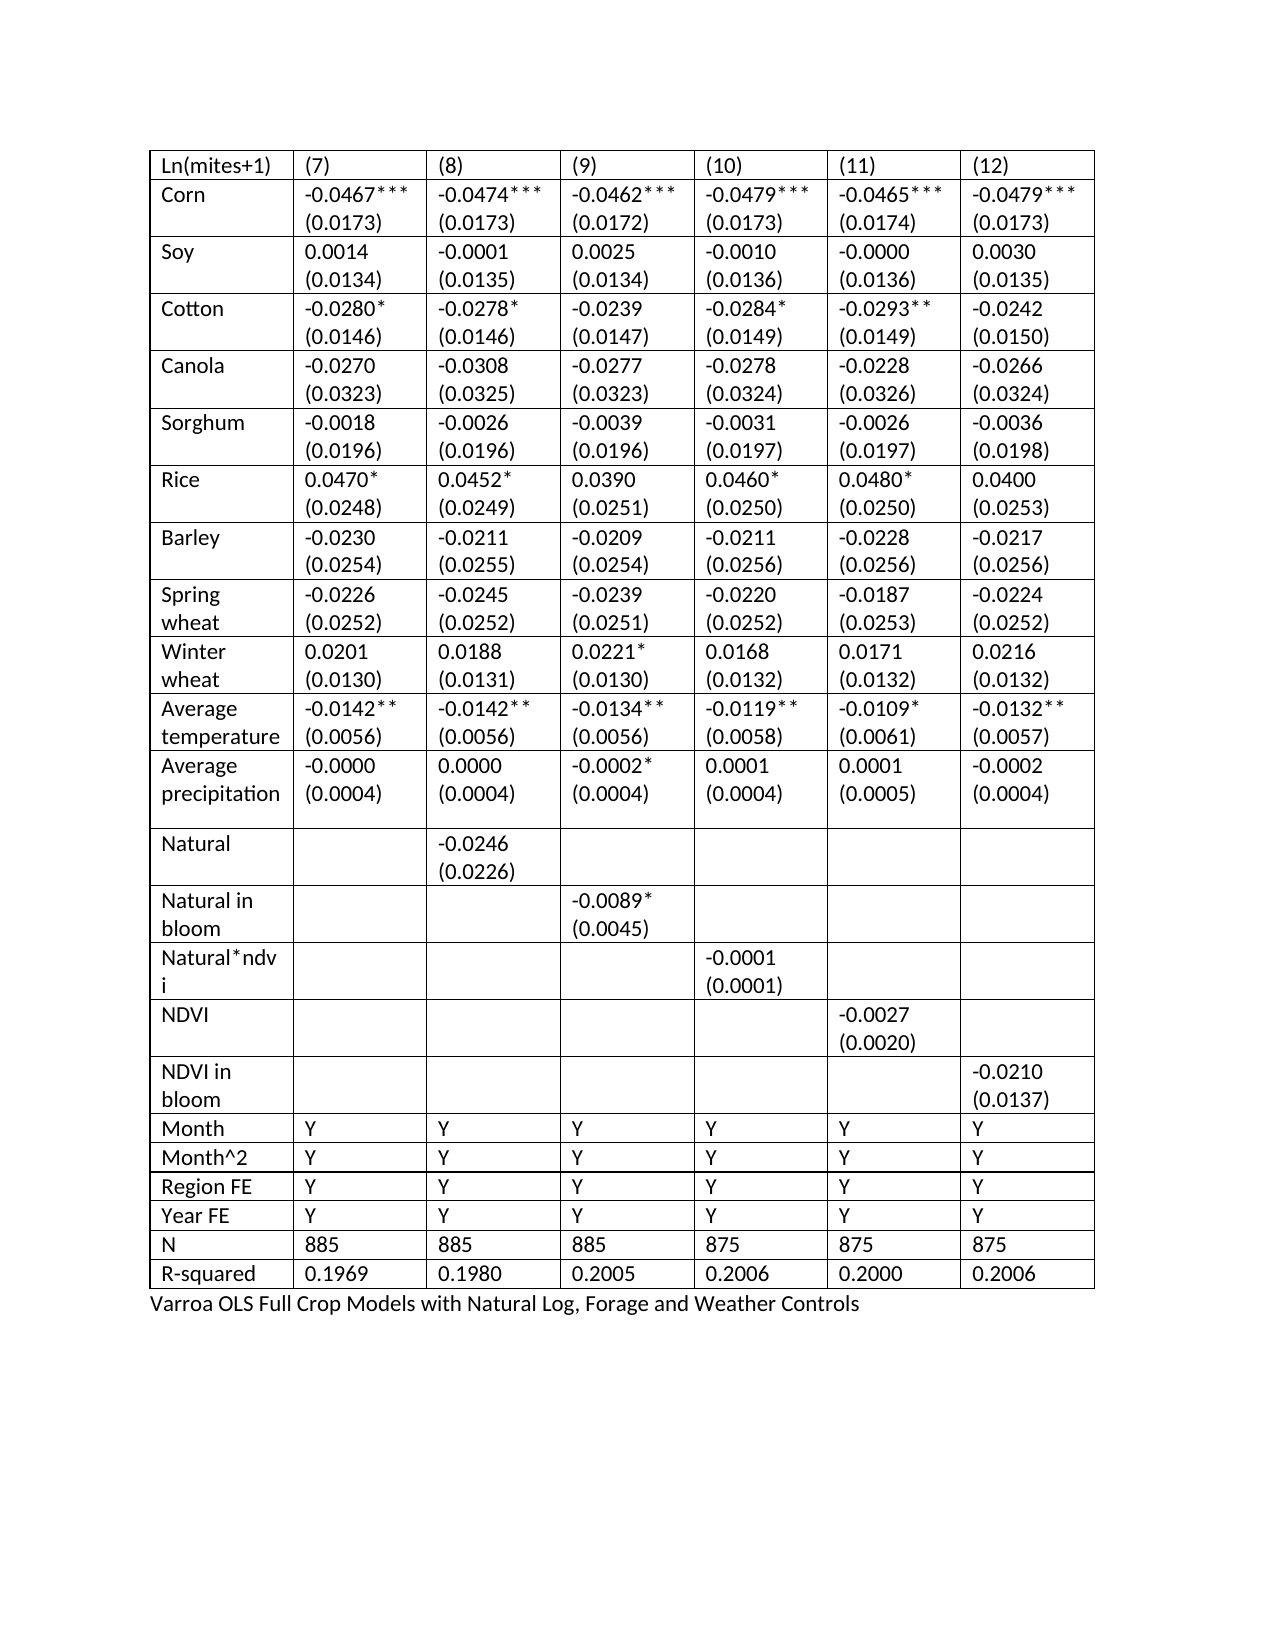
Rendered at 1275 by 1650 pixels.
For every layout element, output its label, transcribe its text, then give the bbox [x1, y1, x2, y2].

table_cell Y [961, 1173, 1094, 1200]
table_cell -0.0001 (0.0001) [695, 943, 827, 999]
table_cell 0.2005 [561, 1260, 694, 1288]
table_cell 885 [561, 1231, 694, 1258]
table_header (8) [427, 151, 560, 179]
table_cell [961, 943, 1094, 999]
table_cell Y [561, 1114, 694, 1142]
table_cell -0.0293** (0.0149) [828, 294, 960, 350]
table_cell Cotton [151, 294, 293, 350]
table_cell [695, 1000, 827, 1056]
table_cell 0.2006 [695, 1260, 827, 1288]
table_cell -0.0002 (0.0004) [961, 751, 1094, 828]
table_cell -0.0239 (0.0251) [561, 580, 694, 636]
table_cell -0.0132** (0.0057) [961, 694, 1094, 750]
table_cell -0.0220 (0.0252) [695, 580, 827, 636]
table_cell Canola [151, 351, 293, 407]
table_cell -0.0210 (0.0137) [961, 1057, 1094, 1113]
table_cell -0.0266 (0.0324) [961, 351, 1094, 407]
table_cell -0.0270 (0.0323) [294, 351, 426, 407]
table_cell [294, 886, 426, 942]
table_cell Average temperature [151, 694, 293, 750]
table_cell -0.0278 (0.0324) [695, 351, 827, 407]
table_cell -0.0010 (0.0136) [695, 237, 827, 293]
table_cell -0.0280* (0.0146) [294, 294, 426, 350]
table_cell N [151, 1231, 293, 1258]
table_cell Rice [151, 466, 293, 522]
table_cell Y [695, 1201, 827, 1229]
table_cell Y [828, 1114, 960, 1142]
table_cell Region FE [151, 1173, 293, 1200]
table_header (7) [294, 151, 426, 179]
table_cell -0.0026 (0.0196) [427, 409, 560, 464]
table_header (10) [695, 151, 827, 179]
table_cell Y [695, 1143, 827, 1171]
table_cell -0.0467*** (0.0173) [294, 180, 426, 236]
table_cell -0.0142** (0.0056) [427, 694, 560, 750]
table_cell 875 [695, 1231, 827, 1258]
table_cell -0.0230 (0.0254) [294, 523, 426, 579]
table_cell [961, 829, 1094, 885]
table_header (12) [961, 151, 1094, 179]
table_cell 0.0216 (0.0132) [961, 637, 1094, 693]
table_cell 0.0201 (0.0130) [294, 637, 426, 693]
table_cell Y [294, 1114, 426, 1142]
table_cell Winter wheat [151, 637, 293, 693]
table_cell [294, 1057, 426, 1113]
table_cell -0.0209 (0.0254) [561, 523, 694, 579]
table_cell [427, 1000, 560, 1056]
table_cell 0.1980 [427, 1260, 560, 1288]
table_cell [961, 1000, 1094, 1056]
table_cell [961, 886, 1094, 942]
table_cell Y [828, 1201, 960, 1229]
table_cell 0.0014 (0.0134) [294, 237, 426, 293]
table_cell Y [561, 1143, 694, 1171]
table_cell Y [561, 1173, 694, 1200]
table_cell [427, 943, 560, 999]
table_cell -0.0018 (0.0196) [294, 409, 426, 464]
table_cell Y [427, 1143, 560, 1171]
table_cell 875 [828, 1231, 960, 1258]
table_cell [294, 829, 426, 885]
table_cell Sorghum [151, 409, 293, 464]
table_cell -0.0000 (0.0004) [294, 751, 426, 828]
text Varroa OLS Full Crop Models with Natural Log, Forage and Weather Controls [150, 1289, 1125, 1317]
table_cell -0.0228 (0.0326) [828, 351, 960, 407]
table_cell -0.0187 (0.0253) [828, 580, 960, 636]
table_cell Y [961, 1114, 1094, 1142]
table_cell [828, 943, 960, 999]
table_cell Y [294, 1143, 426, 1171]
table_cell Average precipitation [151, 751, 293, 828]
table_cell -0.0027 (0.0020) [828, 1000, 960, 1056]
table_cell [695, 829, 827, 885]
table_cell [427, 886, 560, 942]
table_cell 885 [427, 1231, 560, 1258]
table_cell -0.0474*** (0.0173) [427, 180, 560, 236]
table_cell [294, 1000, 426, 1056]
table_cell [828, 1057, 960, 1113]
table_cell -0.0036 (0.0198) [961, 409, 1094, 464]
table_cell Corn [151, 180, 293, 236]
table_cell [828, 829, 960, 885]
table_cell -0.0001 (0.0135) [427, 237, 560, 293]
table_cell -0.0246 (0.0226) [427, 829, 560, 885]
table_cell Y [961, 1201, 1094, 1229]
table_cell 0.0001 (0.0004) [695, 751, 827, 828]
table_cell Soy [151, 237, 293, 293]
table_cell -0.0134** (0.0056) [561, 694, 694, 750]
table_cell 0.0452* (0.0249) [427, 466, 560, 522]
table_cell 875 [961, 1231, 1094, 1258]
table_cell -0.0284* (0.0149) [695, 294, 827, 350]
table_cell Y [427, 1173, 560, 1200]
table_cell -0.0089* (0.0045) [561, 886, 694, 942]
table_cell -0.0308 (0.0325) [427, 351, 560, 407]
table_cell [294, 943, 426, 999]
table_cell R-squared [151, 1260, 293, 1288]
table_cell -0.0277 (0.0323) [561, 351, 694, 407]
table_cell -0.0026 (0.0197) [828, 409, 960, 464]
table_cell [828, 886, 960, 942]
table_header Ln(mites+1) [151, 151, 293, 179]
table_cell 0.2006 [961, 1260, 1094, 1288]
table_cell Natural [151, 829, 293, 885]
table_cell -0.0242 (0.0150) [961, 294, 1094, 350]
table_cell -0.0465*** (0.0174) [828, 180, 960, 236]
table_cell 0.0030 (0.0135) [961, 237, 1094, 293]
table_header (9) [561, 151, 694, 179]
table_cell Natural in bloom [151, 886, 293, 942]
table_cell -0.0211 (0.0256) [695, 523, 827, 579]
table_cell NDVI in bloom [151, 1057, 293, 1113]
table_cell Y [294, 1173, 426, 1200]
table_cell -0.0217 (0.0256) [961, 523, 1094, 579]
table_cell 0.0480* (0.0250) [828, 466, 960, 522]
table_cell 0.0171 (0.0132) [828, 637, 960, 693]
table_cell 0.0390 (0.0251) [561, 466, 694, 522]
table_cell Y [294, 1201, 426, 1229]
table_cell Barley [151, 523, 293, 579]
table_cell Y [561, 1201, 694, 1229]
table_cell [561, 829, 694, 885]
table_cell -0.0211 (0.0255) [427, 523, 560, 579]
table_cell -0.0226 (0.0252) [294, 580, 426, 636]
table_cell 0.0000 (0.0004) [427, 751, 560, 828]
table_cell Y [695, 1114, 827, 1142]
table_cell -0.0119** (0.0058) [695, 694, 827, 750]
table_cell 0.0001 (0.0005) [828, 751, 960, 828]
table_cell -0.0278* (0.0146) [427, 294, 560, 350]
table_cell -0.0479*** (0.0173) [961, 180, 1094, 236]
table_cell 0.0188 (0.0131) [427, 637, 560, 693]
table_cell Y [828, 1143, 960, 1171]
table_cell 0.0470* (0.0248) [294, 466, 426, 522]
table_cell 0.0168 (0.0132) [695, 637, 827, 693]
table_cell -0.0031 (0.0197) [695, 409, 827, 464]
table_cell Y [427, 1114, 560, 1142]
table_cell -0.0479*** (0.0173) [695, 180, 827, 236]
table_cell Month [151, 1114, 293, 1142]
table_cell -0.0109* (0.0061) [828, 694, 960, 750]
table_cell Spring wheat [151, 580, 293, 636]
table_cell [561, 1000, 694, 1056]
table_cell Y [961, 1143, 1094, 1171]
table_cell -0.0245 (0.0252) [427, 580, 560, 636]
table_cell 0.1969 [294, 1260, 426, 1288]
table_cell 0.0221* (0.0130) [561, 637, 694, 693]
table_cell Y [828, 1173, 960, 1200]
table_cell Y [695, 1173, 827, 1200]
table_cell -0.0002* (0.0004) [561, 751, 694, 828]
table_header (11) [828, 151, 960, 179]
table_cell NDVI [151, 1000, 293, 1056]
table_cell [695, 1057, 827, 1113]
table_cell -0.0462*** (0.0172) [561, 180, 694, 236]
table_cell 0.0025 (0.0134) [561, 237, 694, 293]
table_cell [427, 1057, 560, 1113]
table_cell -0.0228 (0.0256) [828, 523, 960, 579]
table_cell -0.0239 (0.0147) [561, 294, 694, 350]
table_cell 0.2000 [828, 1260, 960, 1288]
table_cell -0.0039 (0.0196) [561, 409, 694, 464]
table_cell Month^2 [151, 1143, 293, 1171]
table_cell [695, 886, 827, 942]
table_cell Year FE [151, 1201, 293, 1229]
table_cell -0.0142** (0.0056) [294, 694, 426, 750]
table_cell 0.0400 (0.0253) [961, 466, 1094, 522]
table_cell [561, 943, 694, 999]
table_cell [561, 1057, 694, 1113]
table_cell 0.0460* (0.0250) [695, 466, 827, 522]
table_cell -0.0000 (0.0136) [828, 237, 960, 293]
table_cell -0.0224 (0.0252) [961, 580, 1094, 636]
table_cell Y [427, 1201, 560, 1229]
table_cell Natural*ndvi [151, 943, 293, 999]
table_cell 885 [294, 1231, 426, 1258]
